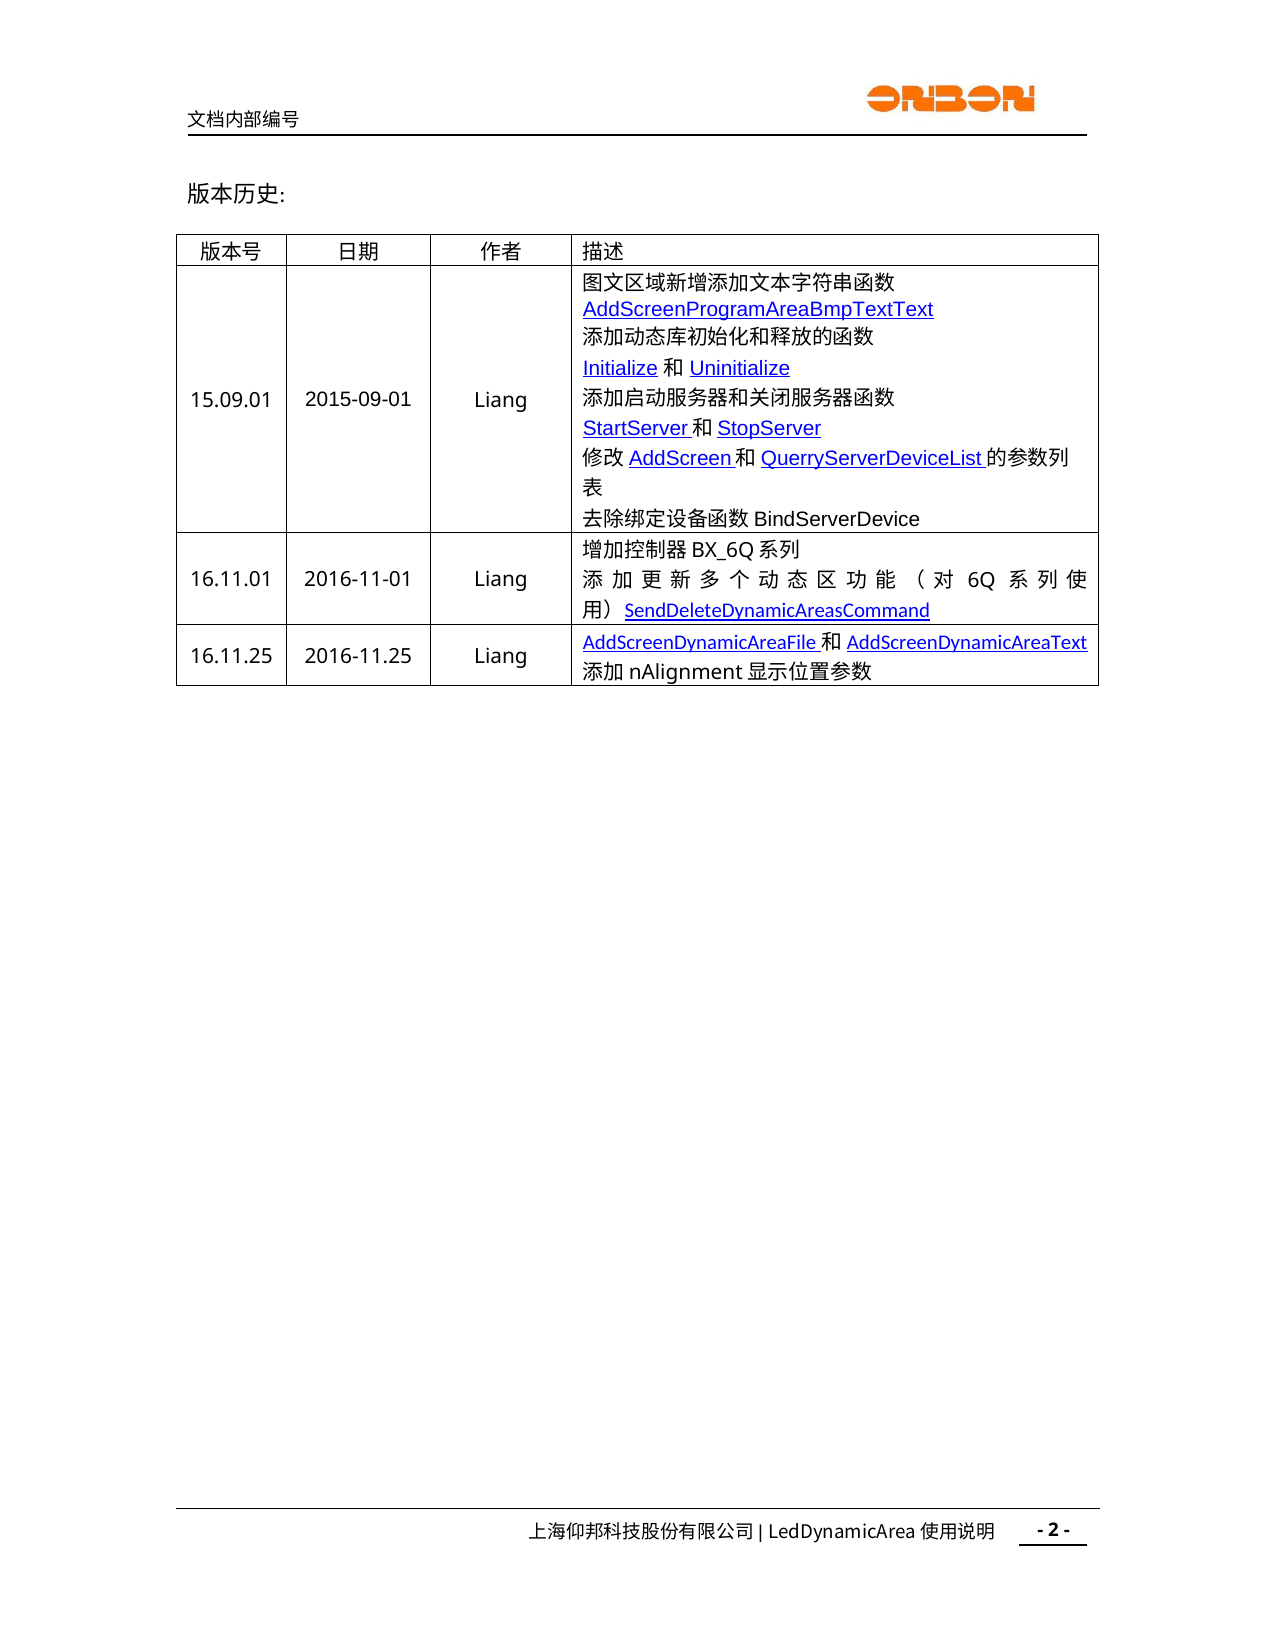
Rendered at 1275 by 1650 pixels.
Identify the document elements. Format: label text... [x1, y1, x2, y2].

table_cell 15.09.01 [177, 266, 286, 532]
table_cell 图文区域新增添加文本字符串函数 AddScreenProgramAreaBmpTextText 添加动态库初始化和释放的函数 Initialize 和 Uninitialize 添加启动服务器和关闭服务器函数 StartServer和StopServer 修改AddScreen和QuerryServerDeviceList的参数列表 去除绑定设备函数BindServerDevice [572, 266, 1098, 532]
table_header 版本号 [177, 235, 286, 265]
table_header 日期 [287, 235, 430, 265]
text 版本历史: [187, 175, 1087, 209]
table_header 作者 [431, 235, 571, 265]
picture [854, 74, 1053, 127]
table_cell Liang [431, 533, 571, 624]
table_cell 2016-11.25 [287, 625, 430, 685]
table_cell Liang [431, 625, 571, 685]
table_cell Liang [431, 266, 571, 532]
table_cell AddScreenDynamicAreaFile 和AddScreenDynamicAreaText 添加nAlignment显示位置参数 [572, 625, 1098, 685]
table_cell 16.11.01 [177, 533, 286, 624]
table_cell 增加控制器BX_6Q系列 添加更新多个动态区功能（对6Q系列使用）SendDeleteDynamicAreasCommand [572, 533, 1098, 624]
table_header 描述 [572, 235, 1098, 265]
table_cell 2015-09-01 [287, 266, 430, 532]
table_cell 16.11.25 [177, 625, 286, 685]
table_cell 2016-11-01 [287, 533, 430, 624]
